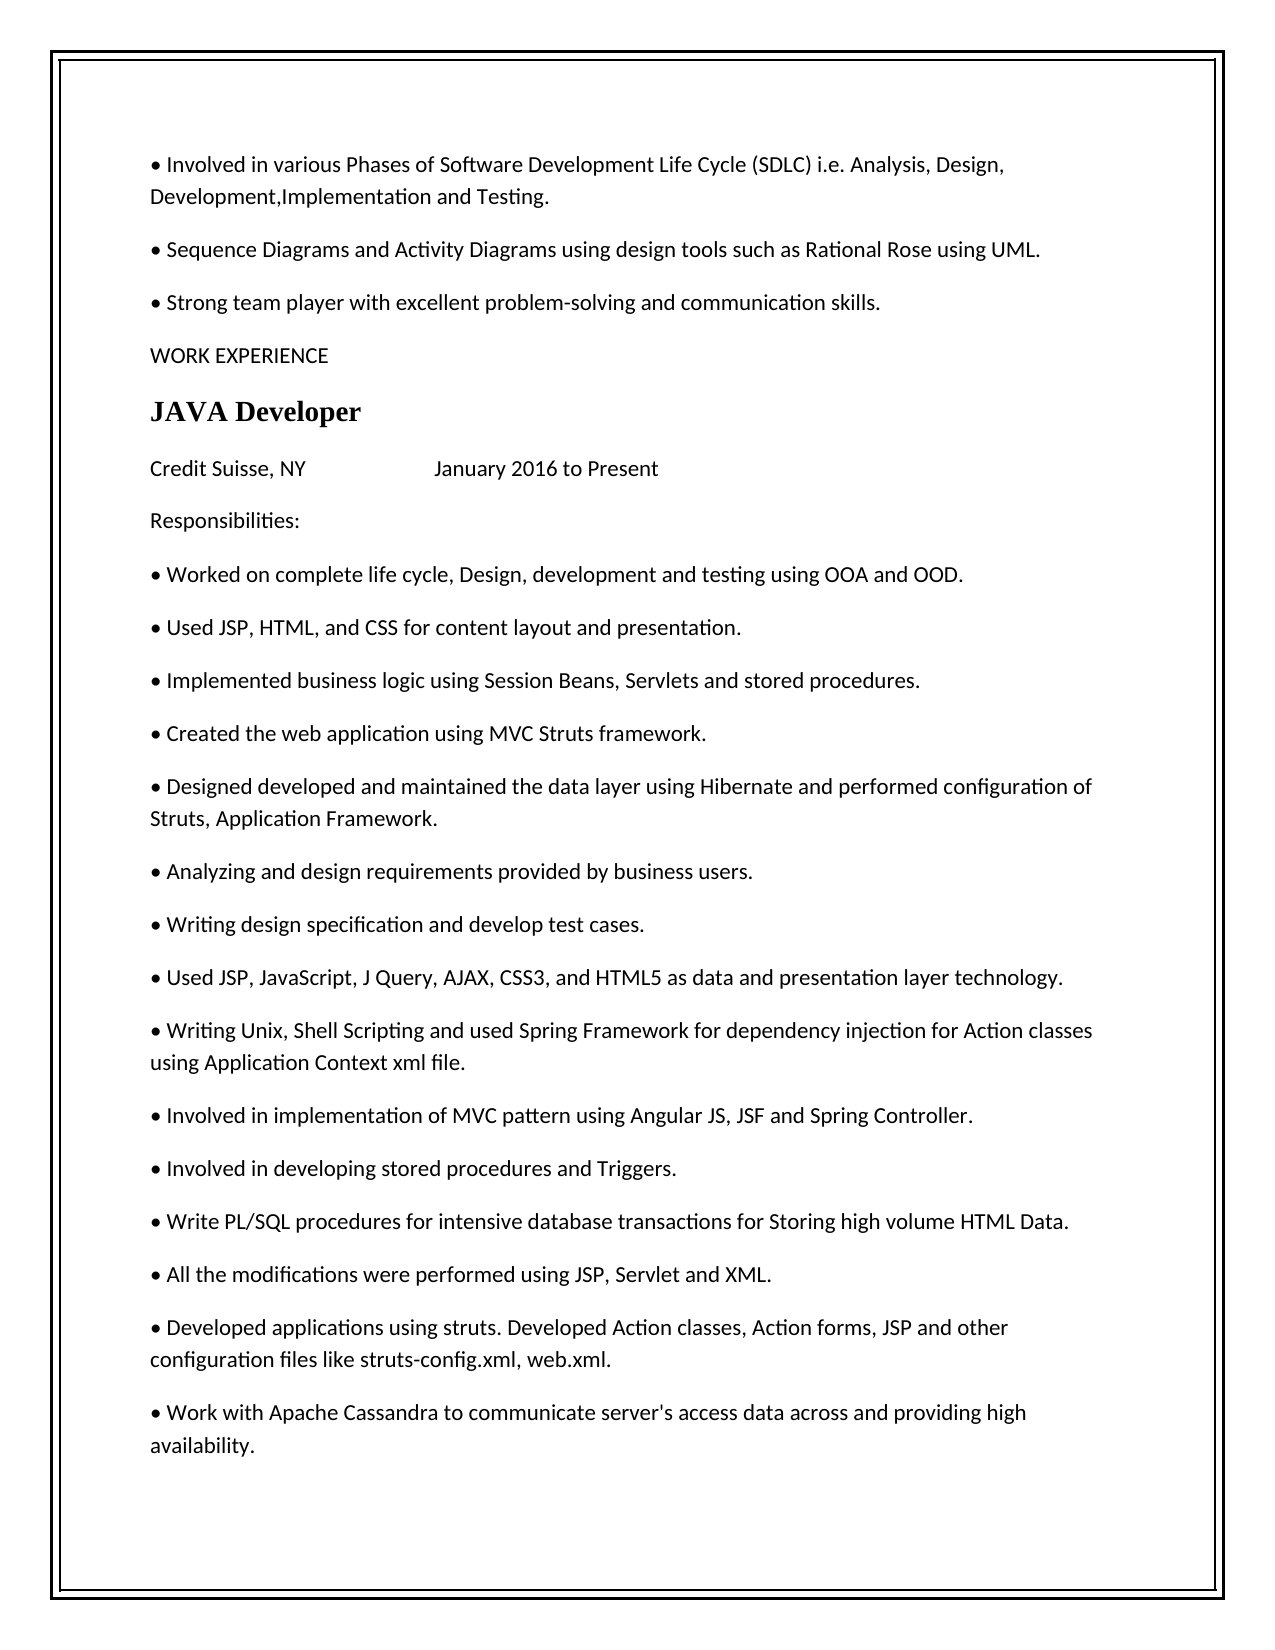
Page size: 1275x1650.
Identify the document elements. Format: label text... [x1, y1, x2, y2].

text • Write PL/SQL procedures for intensive database transactions for Storing high volume HTML Data. [150, 1207, 1125, 1235]
text JAVA Developer [150, 394, 1125, 428]
text • Used JSP, JavaScript, J Query, AJAX, CSS3, and HTML5 as data and presentation layer technology. [150, 963, 1125, 991]
text • Analyzing and design requirements provided by business users. [150, 857, 1125, 885]
text • Involved in various Phases of Software Development Life Cycle (SDLC) i.e. Analysis, Design, Development,Implementation and Testing. [150, 150, 1125, 210]
text • Used JSP, HTML, and CSS for content layout and presentation. [150, 613, 1125, 641]
text • Sequence Diagrams and Activity Diagrams using design tools such as Rational Rose using UML. [150, 235, 1125, 263]
text • Involved in developing stored procedures and Triggers. [150, 1154, 1125, 1182]
text • Writing Unix, Shell Scripting and used Spring Framework for dependency injection for Action classes using Application Context xml file. [150, 1016, 1125, 1076]
text • Strong team player with excellent problem-solving and communication skills. [150, 288, 1125, 316]
text • Designed developed and maintained the data layer using Hibernate and performed configuration of Struts, Application Framework. [150, 772, 1125, 832]
text • Implemented business logic using Session Beans, Servlets and stored procedures. [150, 666, 1125, 694]
text • Created the web application using MVC Struts framework. [150, 719, 1125, 747]
text • Involved in implementation of MVC pattern using Angular JS, JSF and Spring Controller. [150, 1101, 1125, 1129]
text • Worked on complete life cycle, Design, development and testing using OOA and OOD. [150, 560, 1125, 588]
text • Work with Apache Cassandra to communicate server's access data across and providing high availability. [150, 1398, 1125, 1459]
text • All the modifications were performed using JSP, Servlet and XML. [150, 1260, 1125, 1288]
text • Developed applications using struts. Developed Action classes, Action forms, JSP and other configuration files like struts-config.xml, web.xml. [150, 1313, 1125, 1373]
text Responsibilities: [150, 507, 1125, 535]
text Credit Suisse, NY January 2016 to Present [150, 454, 1125, 482]
text • Writing design specification and develop test cases. [150, 910, 1125, 938]
text WORK EXPERIENCE [150, 341, 1125, 369]
